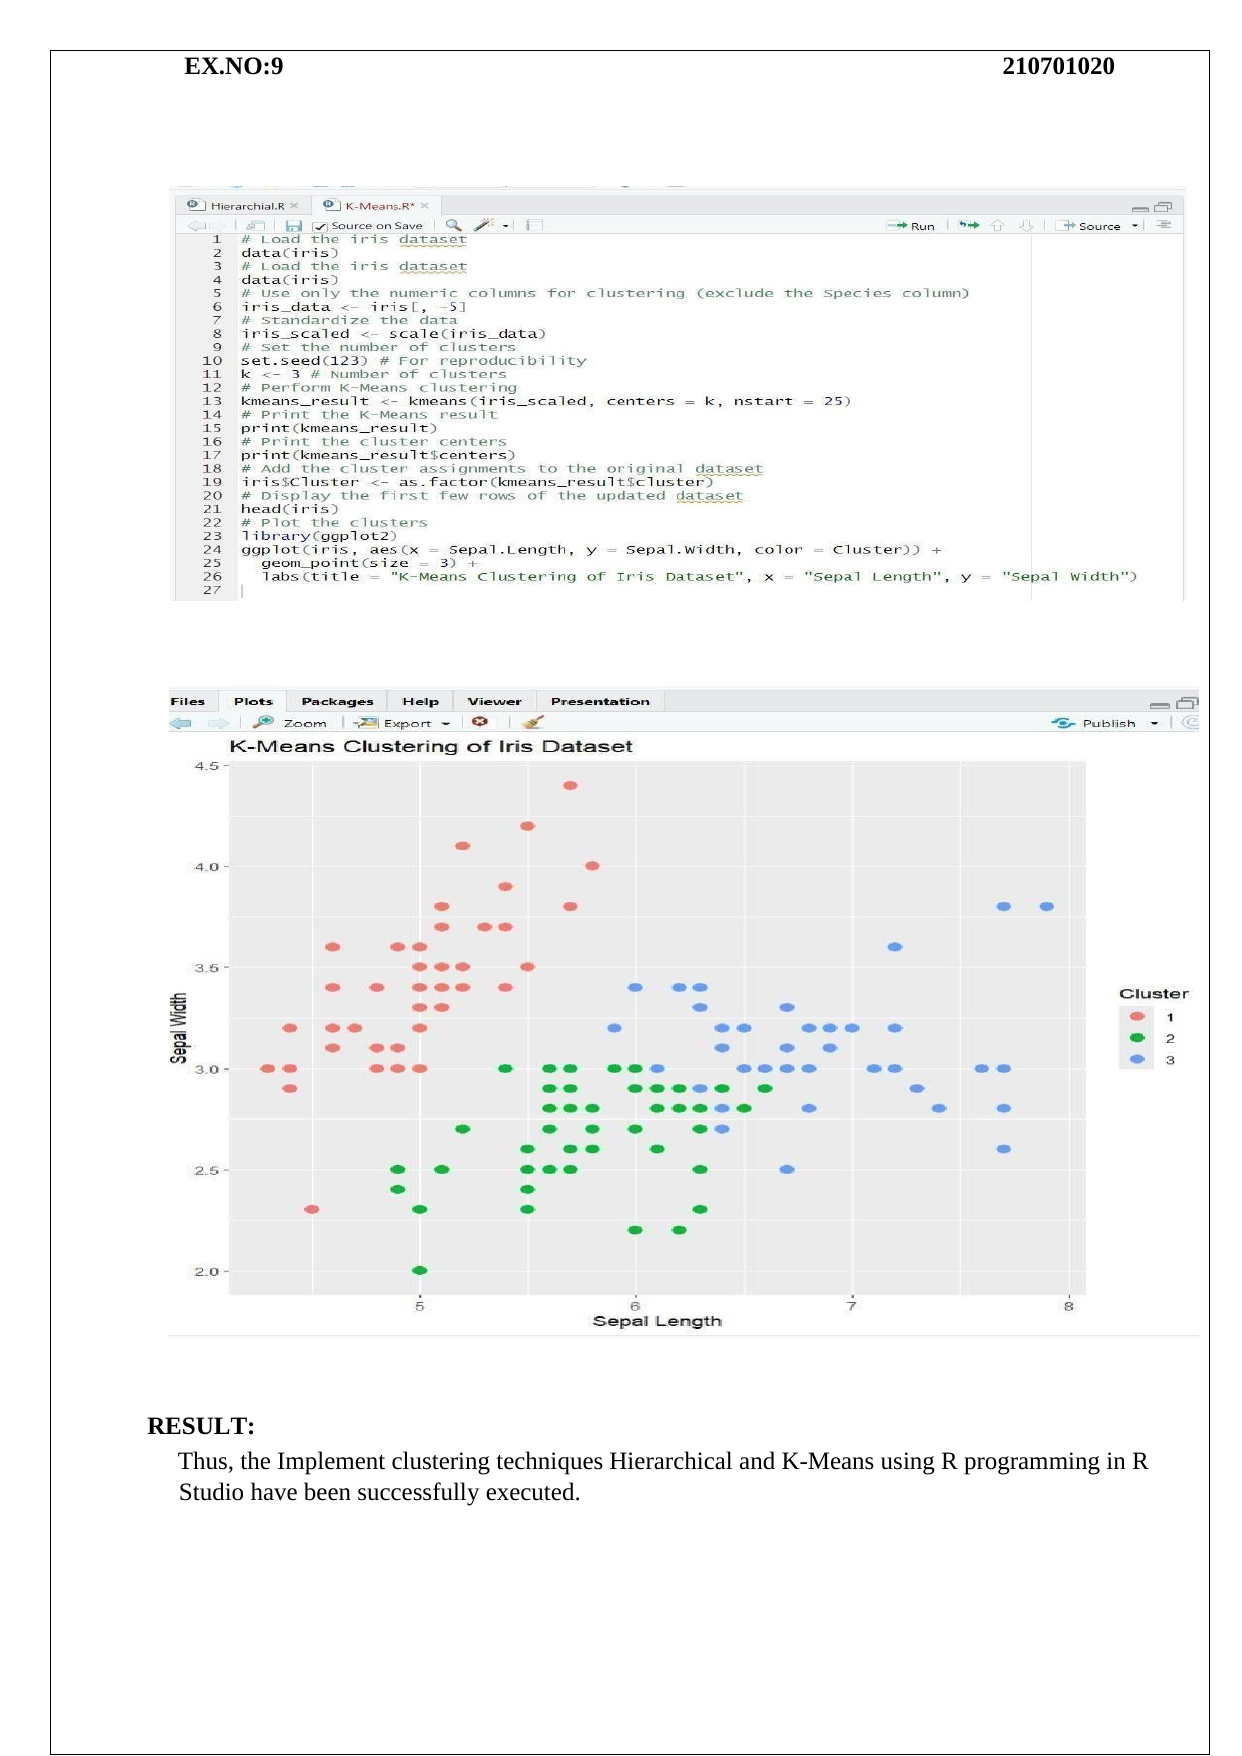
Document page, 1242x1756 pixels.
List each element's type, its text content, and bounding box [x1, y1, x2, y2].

picture [168, 186, 1187, 601]
picture [168, 686, 1199, 1338]
subtitle RESULT: [147, 1411, 1209, 1440]
text Thus, the Implement clustering techniques Hierarchical and K-Means using R programming in R Studio have been successfully executed. [178, 1446, 1151, 1506]
